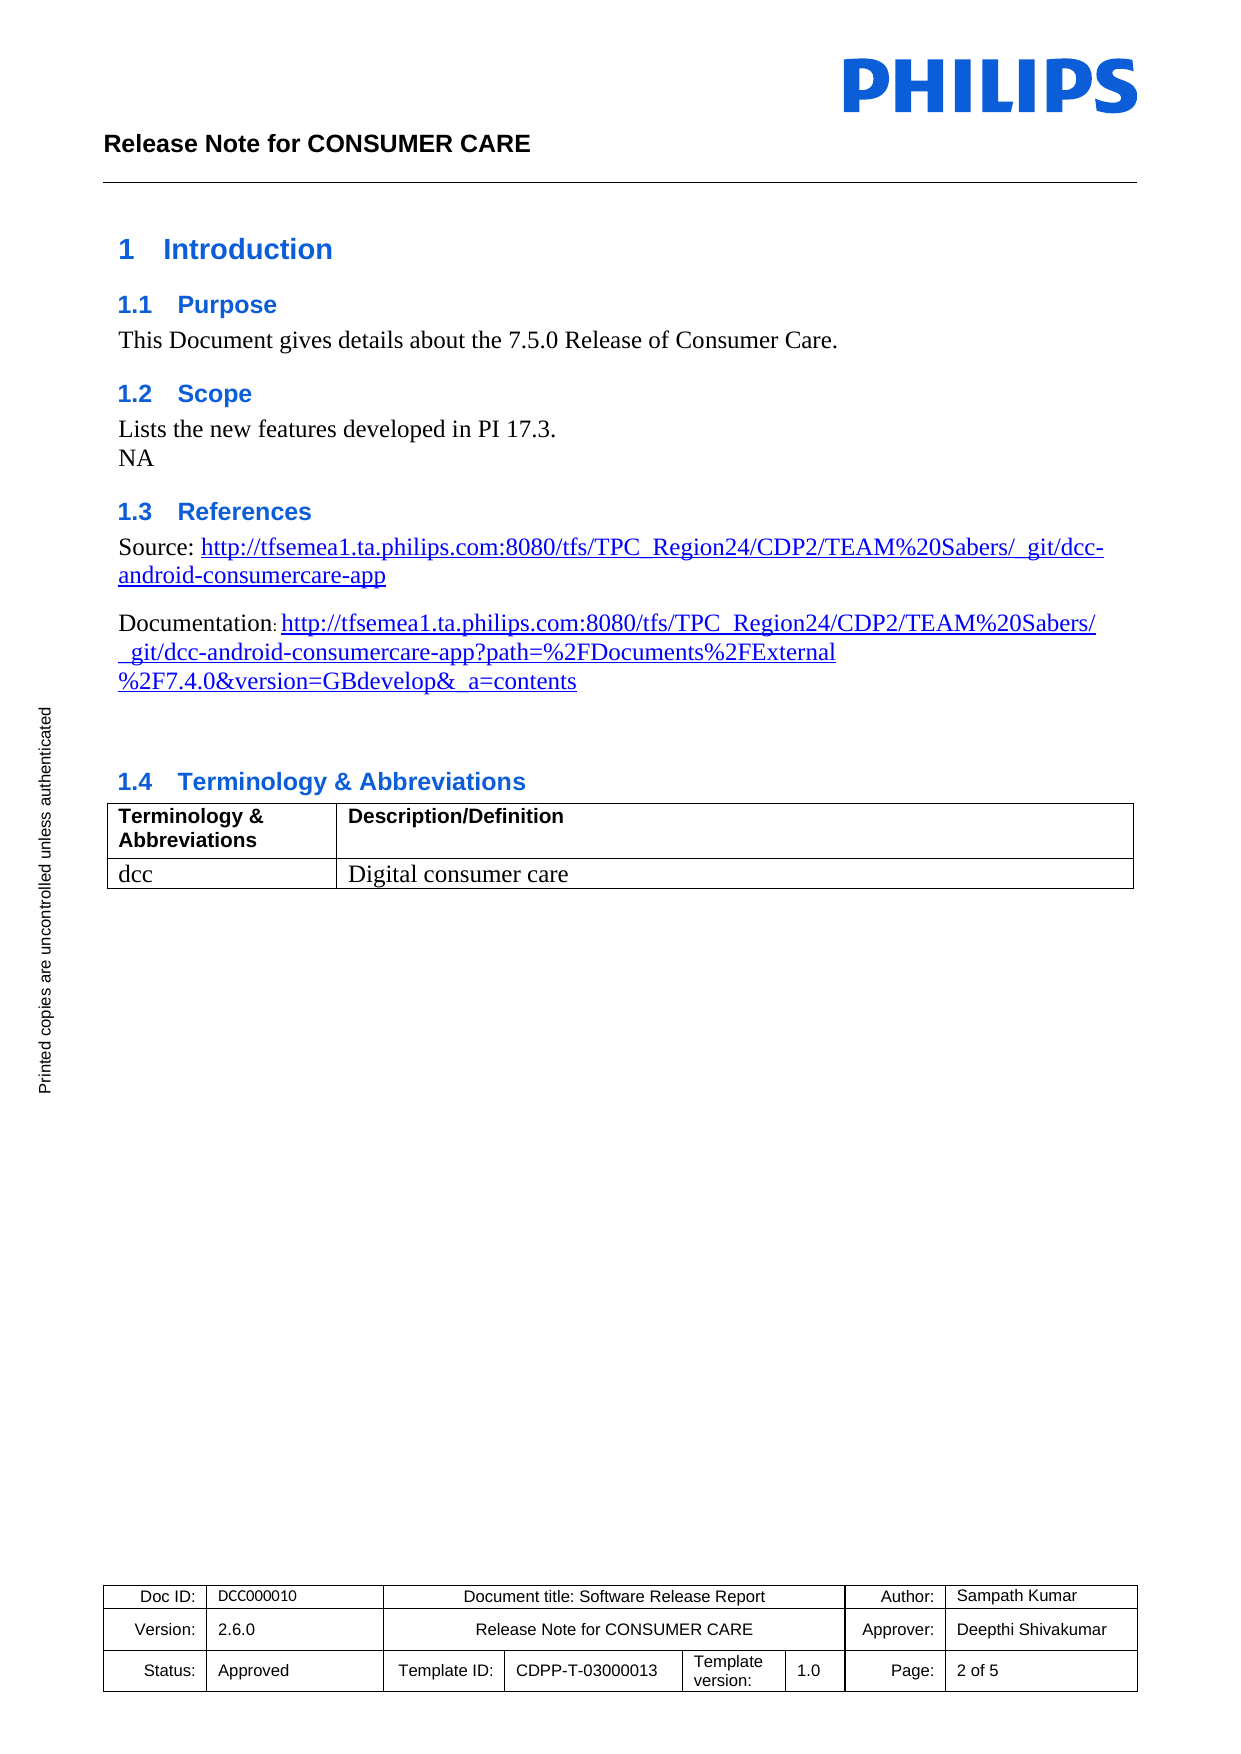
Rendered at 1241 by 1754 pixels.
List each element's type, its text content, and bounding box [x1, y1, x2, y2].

subtitle Terminology & Abbreviations [117, 767, 1122, 796]
table_cell dcc [108, 859, 336, 888]
subtitle Purpose [117, 290, 1122, 319]
text Documentation: http://tfsemea1.ta.philips.com:8080/tfs/TPC_Region24/CDP2/TEAM%20Sabers/_git/dcc-android-consumercare-app?path=%2FDocuments%2FExternal%2F7.4.0&version=GBdevelop&_a=contents [118, 608, 1122, 694]
subtitle Scope [117, 379, 1122, 408]
subtitle References [117, 497, 1122, 525]
text NA [118, 443, 1122, 472]
table_header Description/Definition [337, 804, 1133, 858]
text This Document gives details about the 7.5.0 Release of Consumer Care. [118, 325, 1122, 354]
subtitle Introduction [118, 232, 1122, 265]
table_cell Digital consumer care [337, 859, 1133, 888]
text Lists the new features developed in PI 17.3. [118, 414, 1122, 443]
text Source: http://tfsemea1.ta.philips.com:8080/tfs/TPC_Region24/CDP2/TEAM%20Sabers/_git/dcc-android-consumercare-app [118, 532, 1122, 589]
table_header Terminology & Abbreviations [108, 804, 336, 858]
